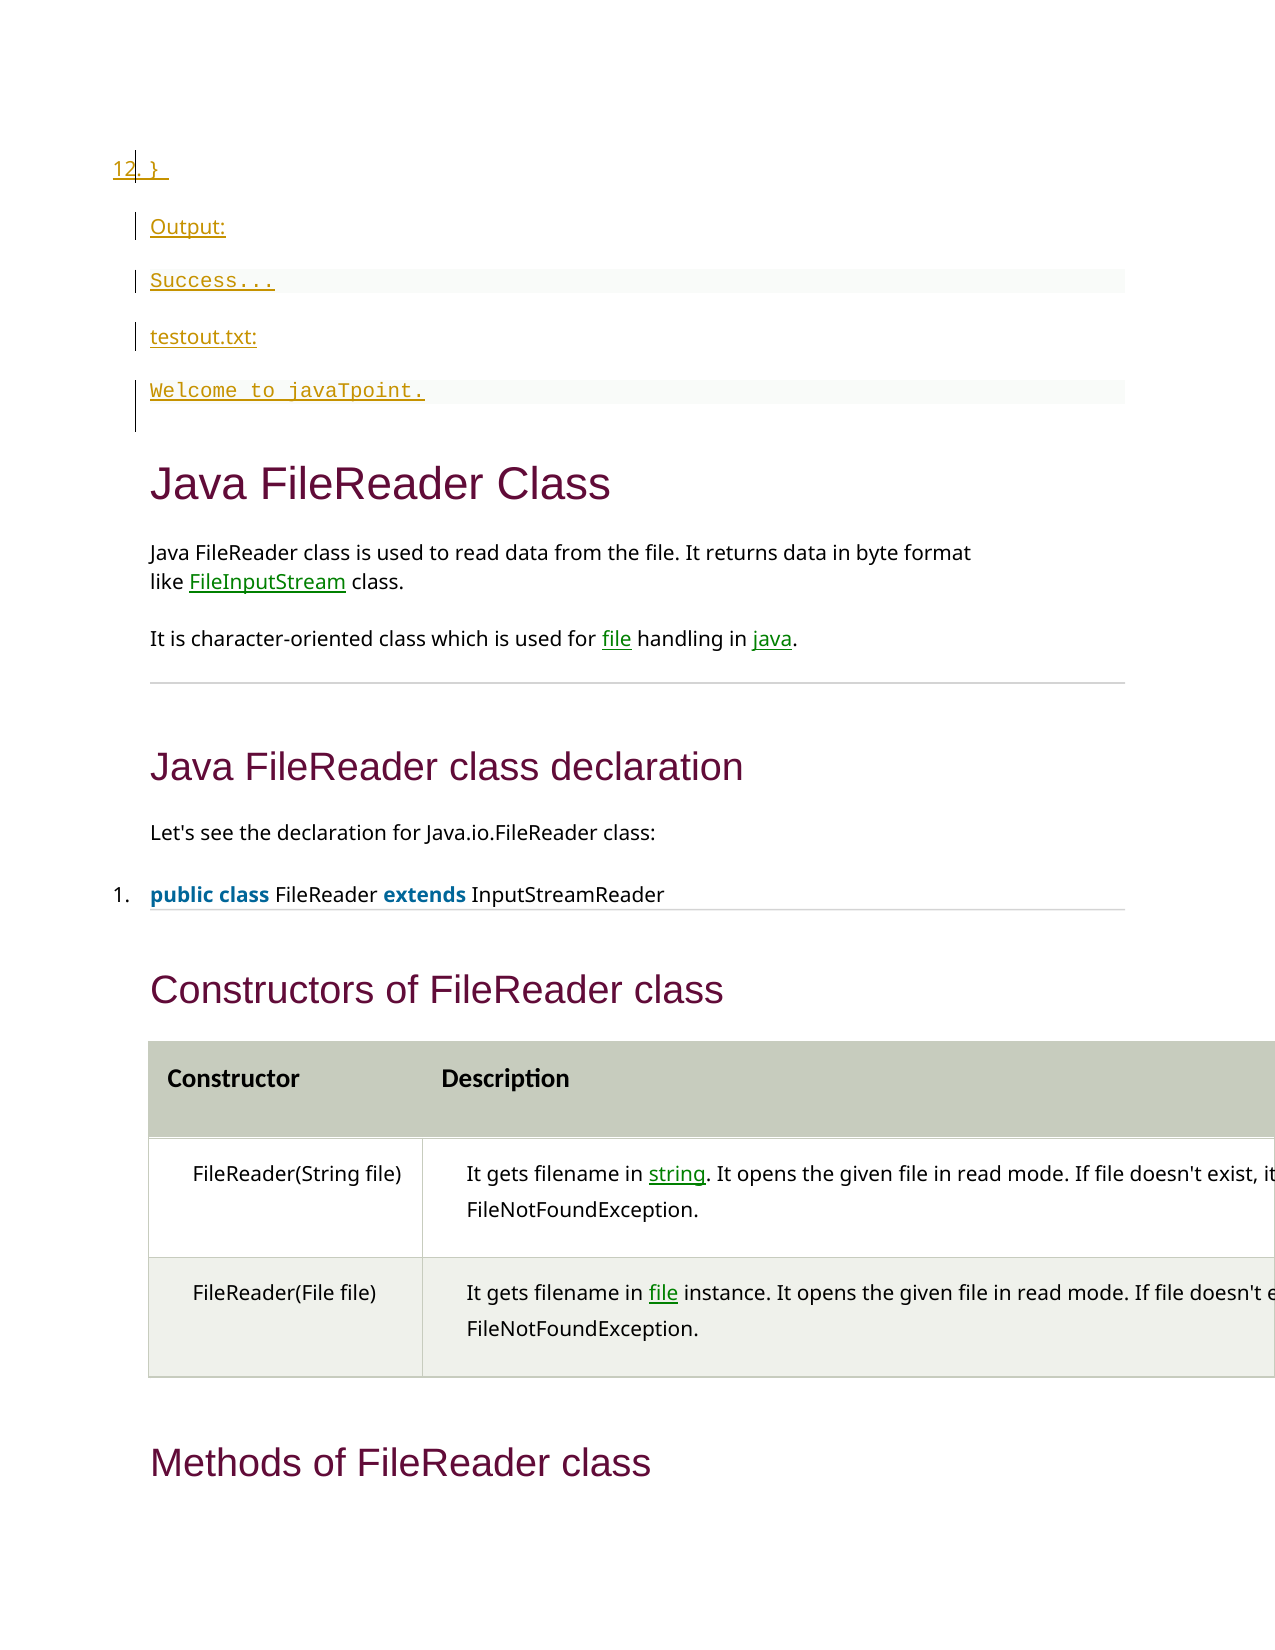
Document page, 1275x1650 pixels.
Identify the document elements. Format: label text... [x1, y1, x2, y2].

table_cell FileReader(File file) [149, 1258, 422, 1376]
text Java FileReader class is used to read data from the file. It returns data in byte format like FileInputStream class. [150, 538, 1125, 595]
subtitle Methods of FileReader class [150, 1439, 1125, 1484]
table_header Description [423, 1042, 1274, 1137]
subtitle Constructors of FileReader class [150, 966, 1125, 1012]
subtitle Java FileReader Class [150, 457, 1125, 509]
list public class FileReader extends InputStreamReader [112, 876, 1125, 909]
table_header Constructor [149, 1042, 423, 1137]
text It is character-oriented class which is used for file handling in java. [150, 624, 1125, 653]
text Let's see the declaration for Java.io.FileReader class: [150, 818, 1125, 847]
table_cell FileReader(String file) [149, 1139, 422, 1257]
table_cell It gets filename in string. It opens the given file in read mode. If file doesn't exist, it throws FileNotFoundException. [423, 1139, 1274, 1257]
table_cell It gets filename in file instance. It opens the given file in read mode. If file doesn't exist, it throws FileNotFoundException. [423, 1258, 1274, 1376]
subtitle Java FileReader class declaration [150, 743, 1125, 789]
